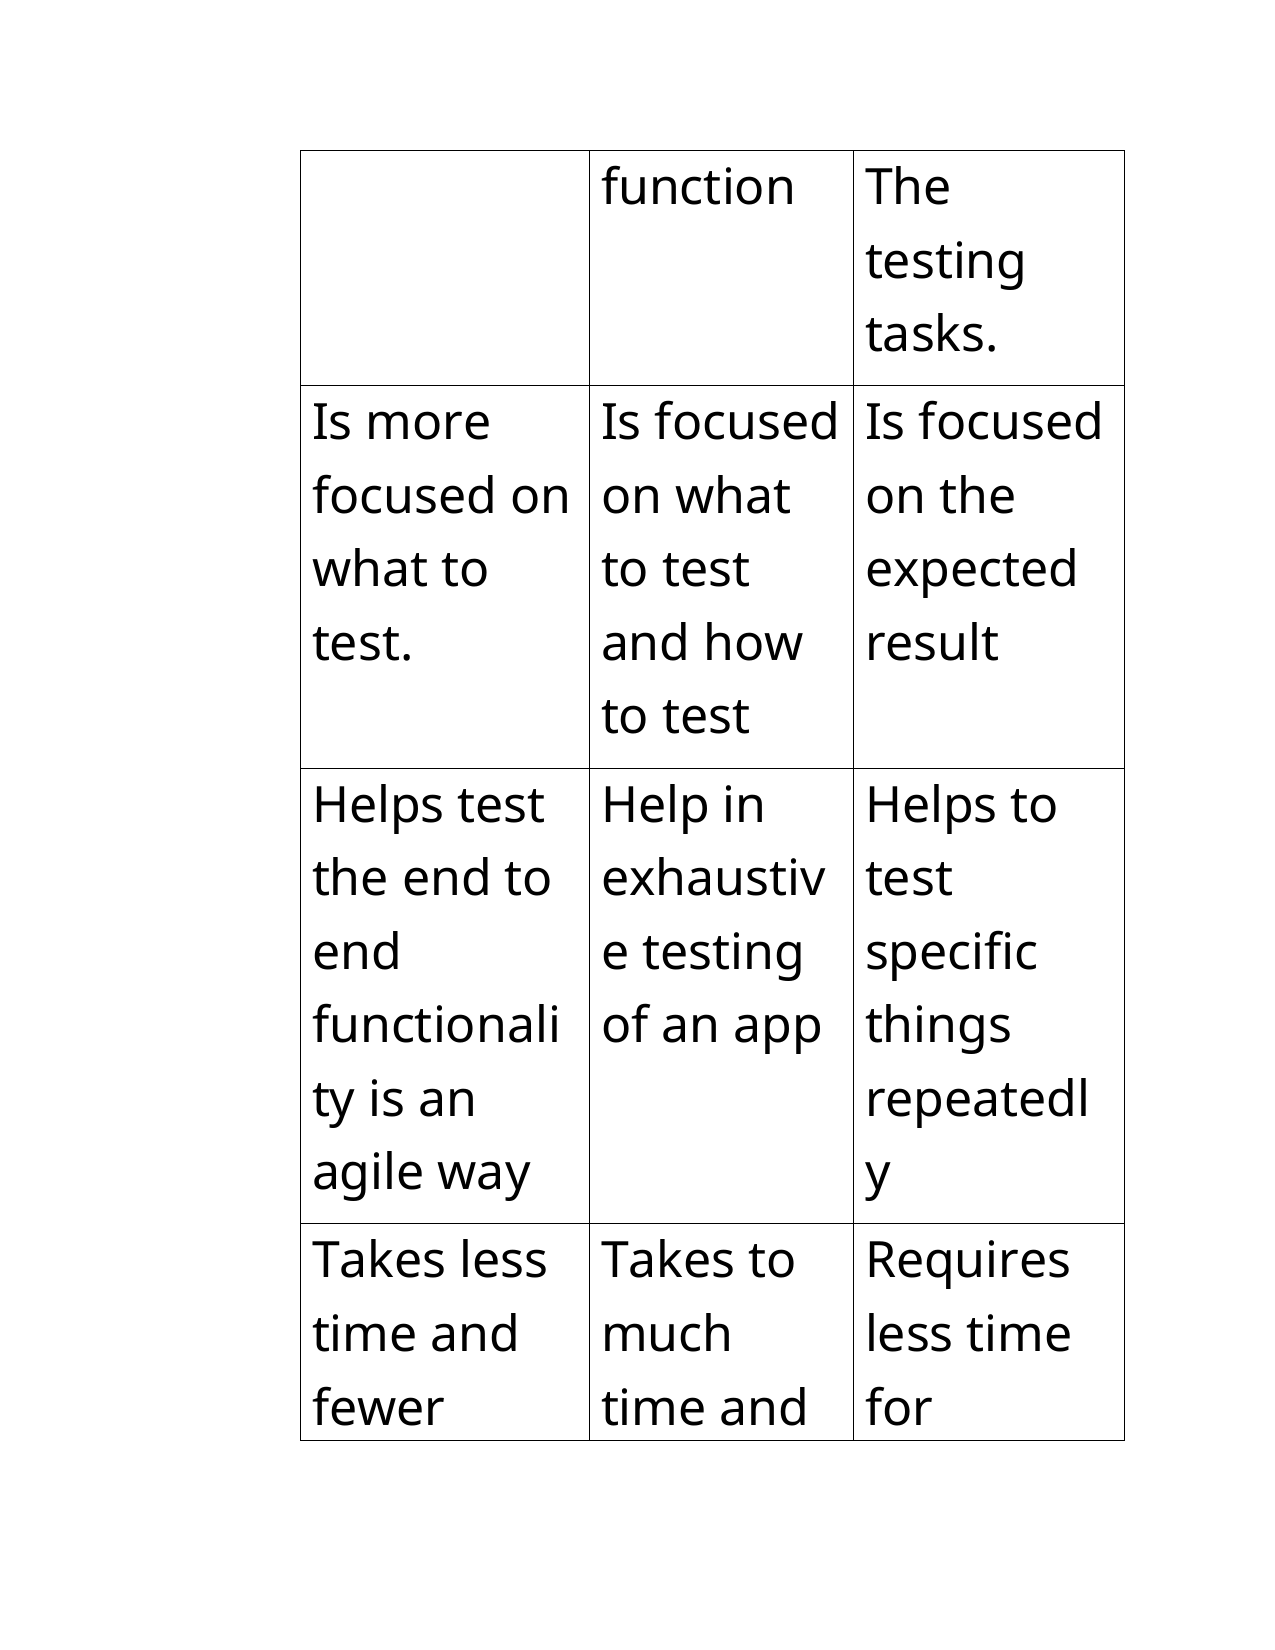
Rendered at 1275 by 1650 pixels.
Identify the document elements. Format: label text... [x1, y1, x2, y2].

table_cell Helps test the end to end functionality is an agile way [301, 769, 589, 1223]
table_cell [590, 151, 853, 385]
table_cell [301, 151, 589, 385]
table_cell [590, 1224, 853, 1439]
table_cell Help in exhaustive testing of an app [590, 769, 853, 1223]
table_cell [854, 1224, 1124, 1439]
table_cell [301, 1224, 589, 1439]
table_cell Helps to test specific things repeatedly [854, 769, 1124, 1223]
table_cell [854, 151, 1124, 385]
table_cell Is focused on what to test and how to test [590, 386, 853, 767]
table_cell Is more focused on what to test. [301, 386, 589, 767]
table_cell Is focused on the expected result [854, 386, 1124, 767]
